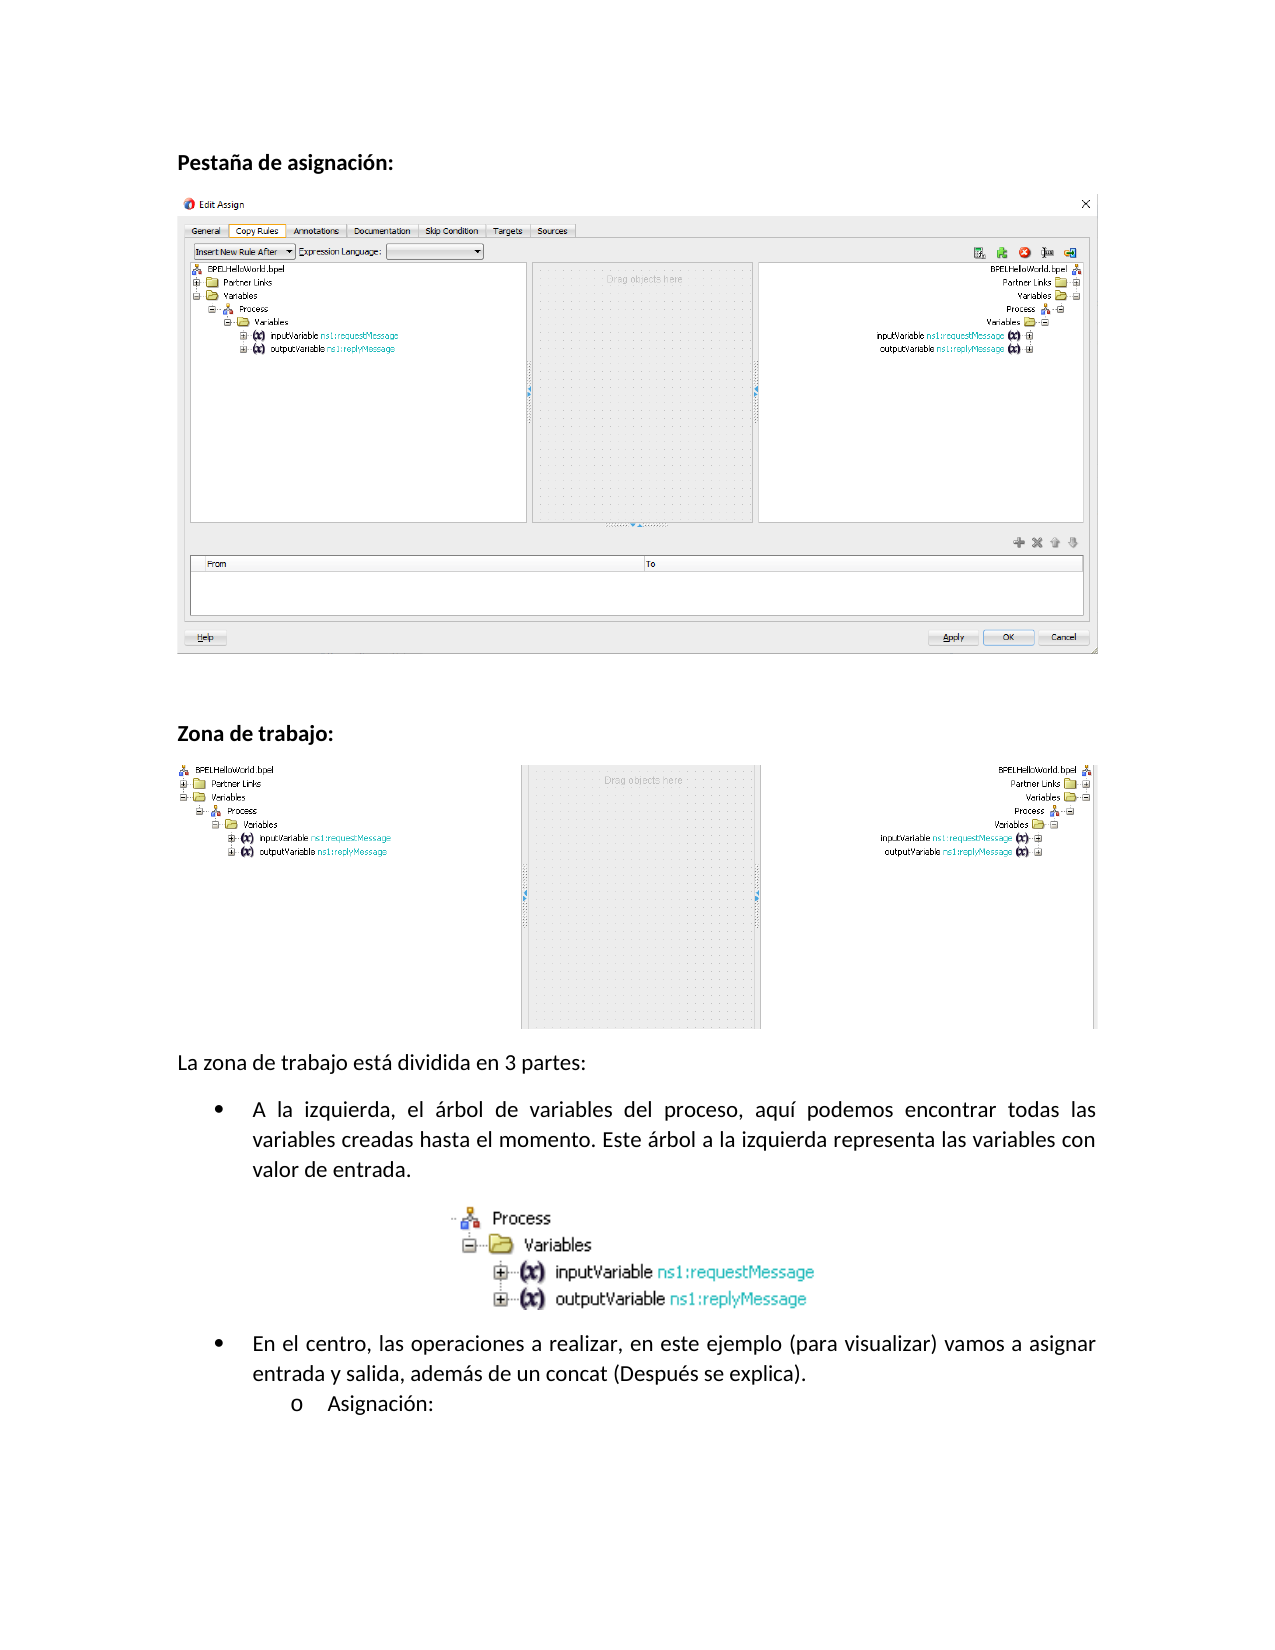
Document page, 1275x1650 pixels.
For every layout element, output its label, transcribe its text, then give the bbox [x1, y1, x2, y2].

picture [450, 1202, 825, 1310]
text Pestaña de asignación: [177, 148, 1098, 176]
text Zona de trabajo: [177, 719, 1098, 747]
list A la izquierda, el árbol de variables del proceso, aquí podemos encontrar todas las variables creadas hasta el momento. Este árbol a la izquierda representa las variables con valor de entrada. [215, 1095, 1098, 1183]
list En el centro, las operaciones a realizar, en este ejemplo (para visualizar) vamos a asignar entrada y salida, además de un concat (Después se explica). [215, 1329, 1098, 1387]
list Asignación: [290, 1389, 1098, 1418]
text La zona de trabajo está dividida en 3 partes: [177, 1048, 1098, 1076]
picture [177, 765, 1098, 1029]
picture [177, 194, 1098, 654]
